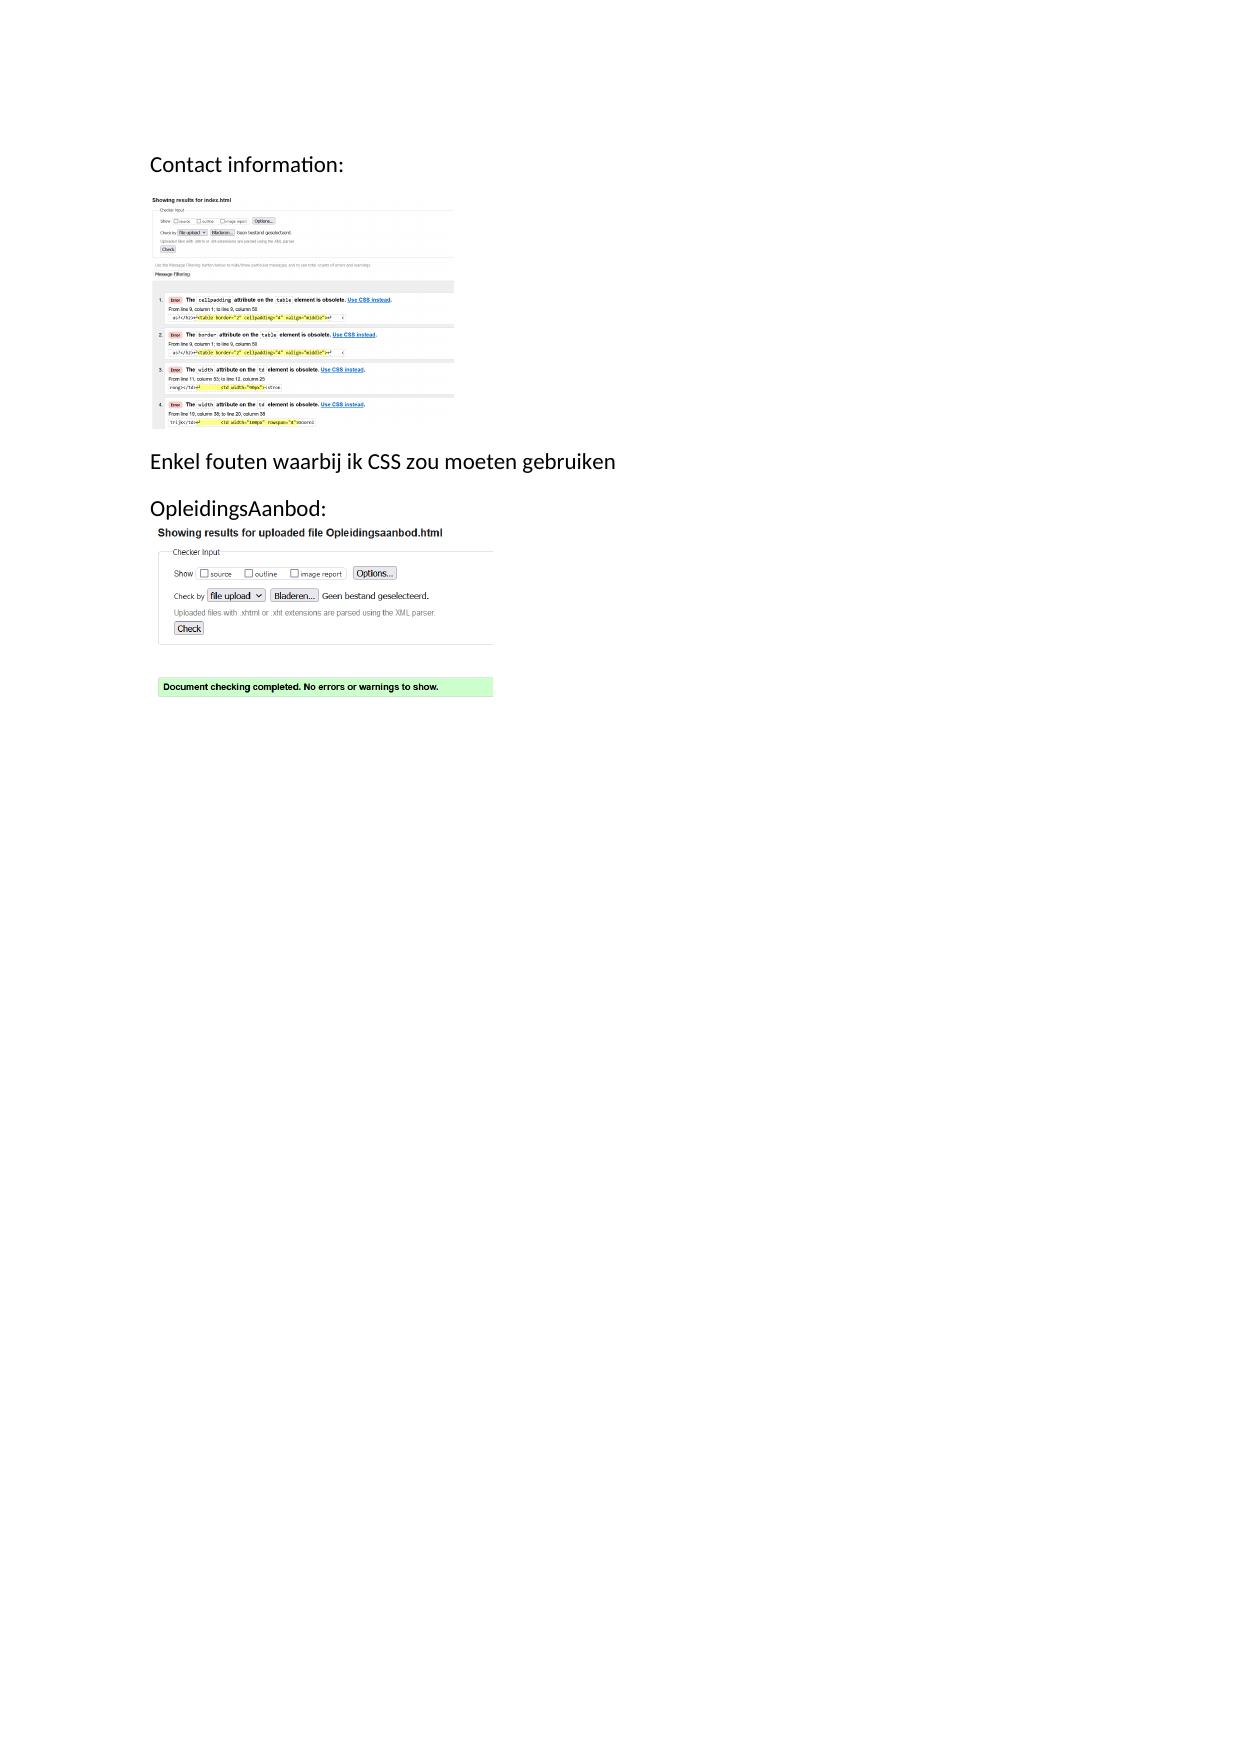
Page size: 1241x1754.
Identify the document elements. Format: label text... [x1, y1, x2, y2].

text Enkel fouten waarbij ik CSS zou moeten gebruiken [150, 447, 1090, 475]
text Contact information: [150, 150, 1090, 178]
picture [150, 524, 494, 701]
picture [150, 196, 454, 429]
